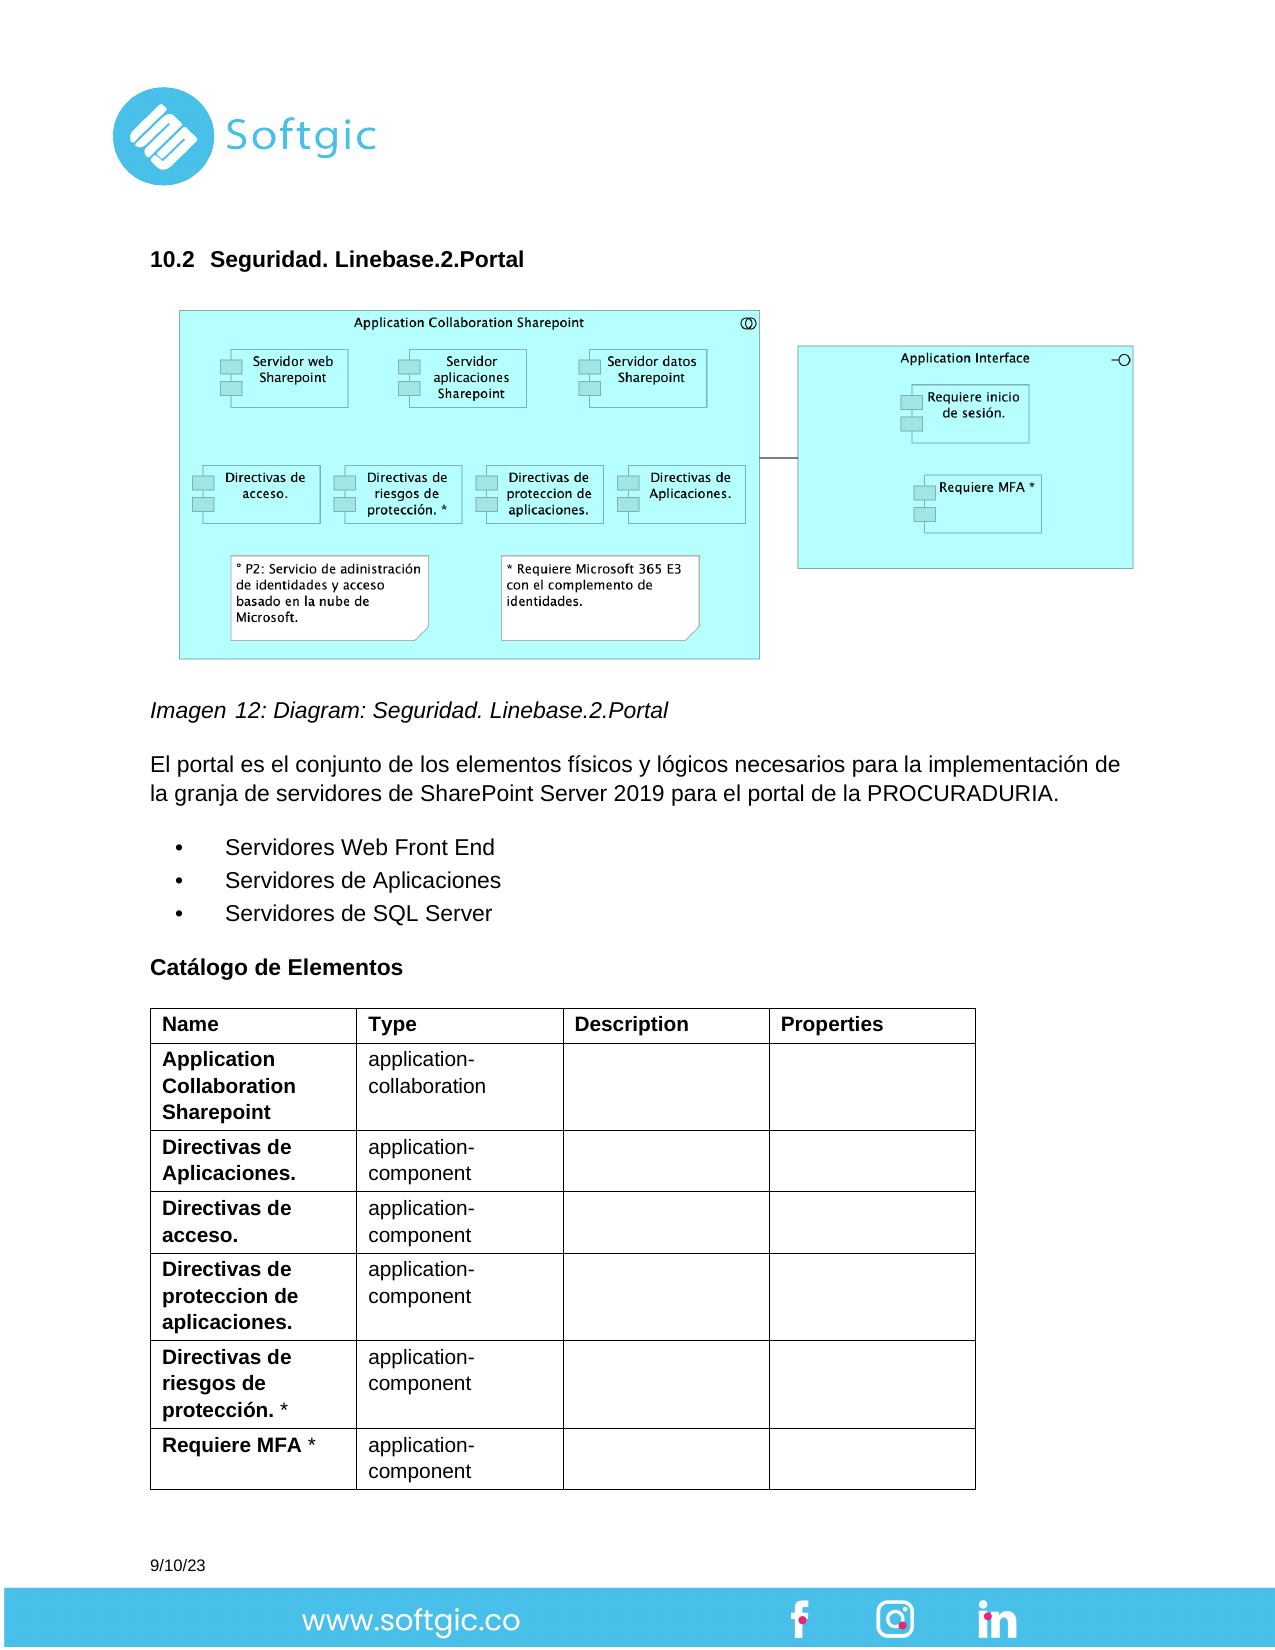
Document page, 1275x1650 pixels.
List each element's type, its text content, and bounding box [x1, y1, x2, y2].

text El portal es el conjunto de los elementos físicos y lógicos necesarios para la implementación de la granja de servidores de SharePoint Server 2019 para el portal de la PROCURADURIA. [150, 751, 1125, 807]
table_cell Directivas de Aplicaciones. [151, 1131, 356, 1191]
table_header Name [151, 1009, 356, 1042]
table_cell application-component [357, 1131, 563, 1191]
table_cell application-collaboration [357, 1044, 563, 1130]
table_cell Directivas de acceso. [151, 1192, 356, 1252]
table_cell Directivas de proteccion de aplicaciones. [151, 1254, 356, 1340]
table_cell application-component [357, 1254, 563, 1340]
table_cell [564, 1429, 769, 1489]
table_cell [770, 1341, 975, 1428]
table_cell [564, 1131, 769, 1191]
subtitle Seguridad. Linebase.2.Portal [150, 246, 1125, 272]
table_cell [564, 1192, 769, 1252]
subtitle Catálogo de Elementos [150, 953, 1125, 980]
table_cell [564, 1341, 769, 1428]
list Servidores Web Front End [175, 834, 1125, 861]
table_cell [770, 1044, 975, 1130]
table_cell [770, 1192, 975, 1252]
picture [4, 0, 1275, 1647]
table_cell Application Collaboration Sharepoint [151, 1044, 356, 1130]
table_cell Requiere MFA * [151, 1429, 356, 1489]
table_cell Directivas de riesgos de protección. * [151, 1341, 356, 1428]
table_cell [770, 1131, 975, 1191]
table_header Properties [770, 1009, 975, 1042]
list Servidores de SQL Server [175, 899, 1125, 926]
table_cell [770, 1429, 975, 1489]
table_header Type [357, 1009, 563, 1042]
list Servidores de Aplicaciones [175, 867, 1125, 893]
table_cell application-component [357, 1192, 563, 1252]
table_cell application-component [357, 1429, 563, 1489]
text Imagen 12: Diagram: Seguridad. Linebase.2.Portal [150, 697, 1125, 724]
table_cell [770, 1254, 975, 1340]
table_cell application-component [357, 1341, 563, 1428]
table_cell [564, 1254, 769, 1340]
table_cell [564, 1044, 769, 1130]
table_header Description [564, 1009, 769, 1042]
